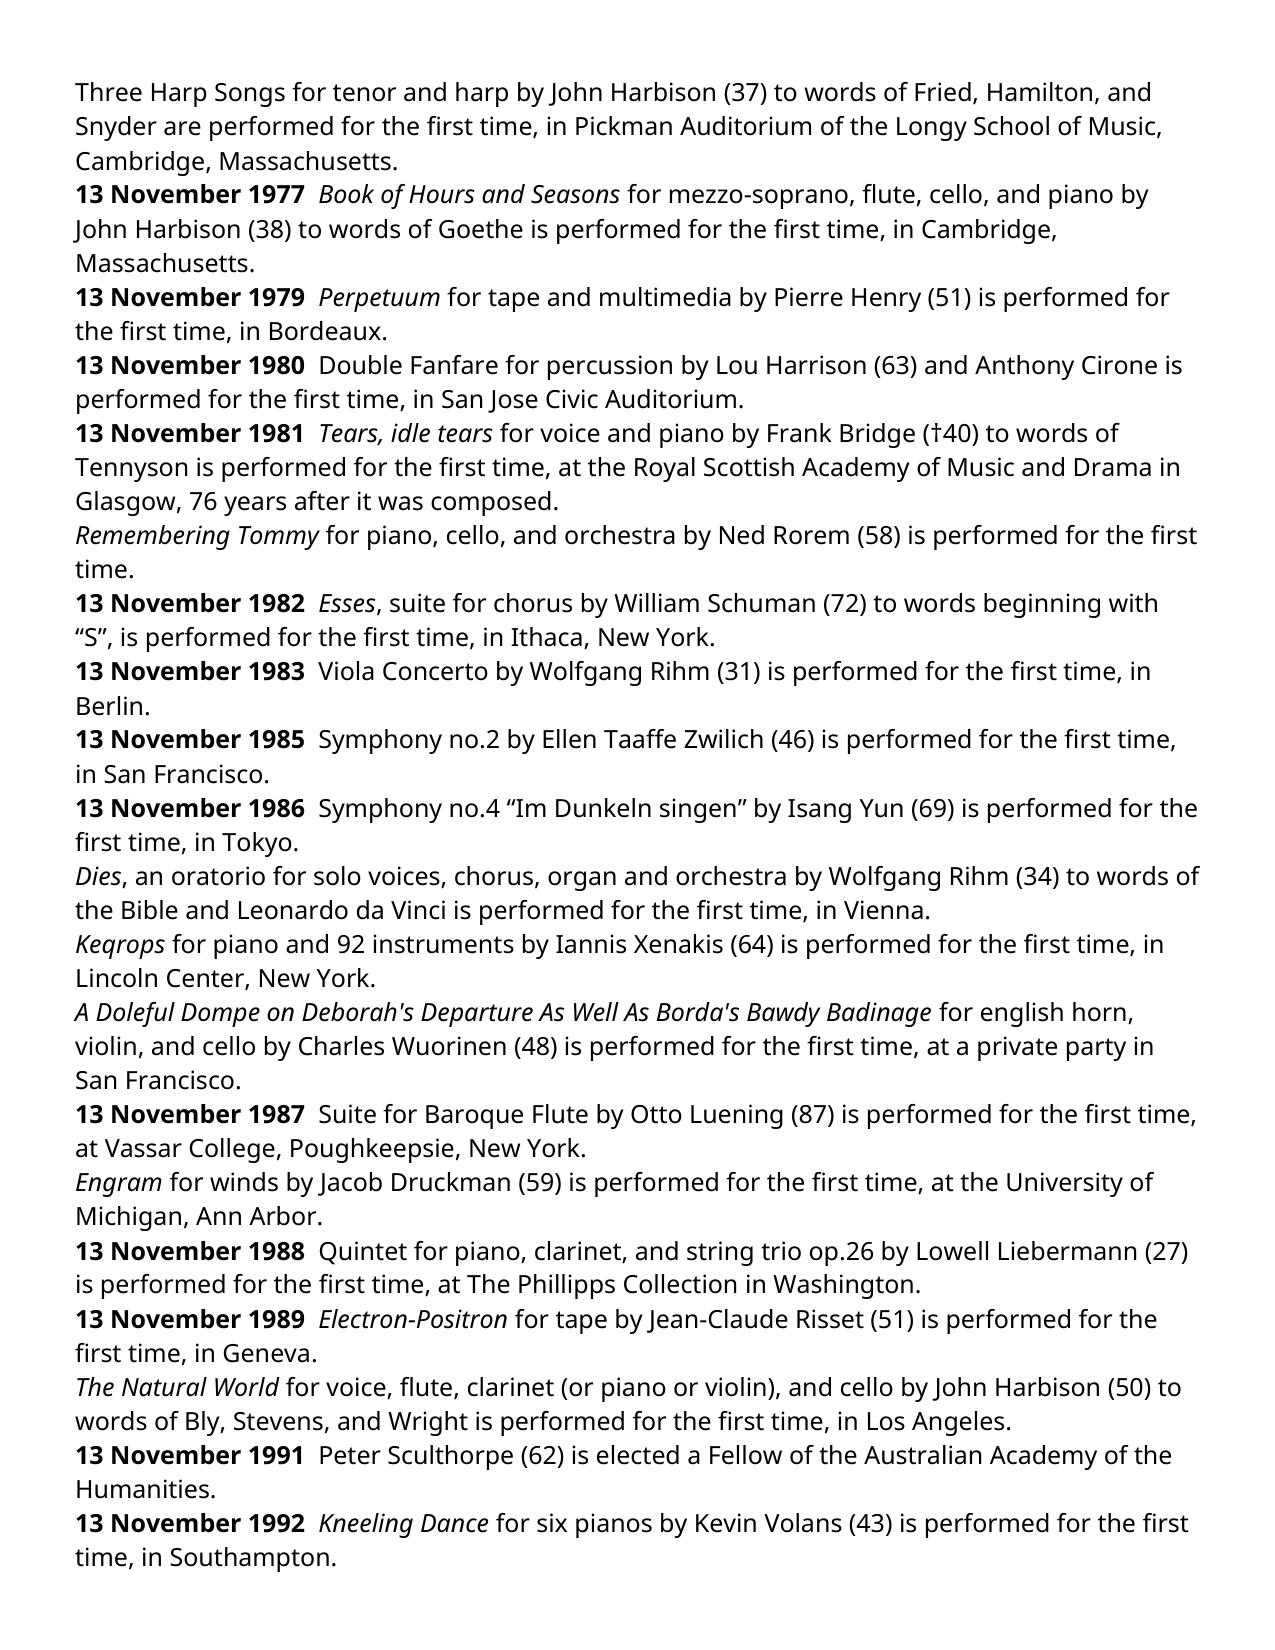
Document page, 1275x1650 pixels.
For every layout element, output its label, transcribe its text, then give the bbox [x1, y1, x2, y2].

text Three Harp Songs for tenor and harp by John Harbison (37) to words of Fried, Hamilton, and Snyder are performed for the first time, in Pickman Auditorium of the Longy School of Music, Cambridge, Massachusetts. [75, 75, 1200, 177]
text 13 November 1988 Quintet for piano, clarinet, and string trio op.26 by Lowell Liebermann (27) is performed for the first time, at The Phillipps Collection in Washington. [75, 1233, 1200, 1301]
text 13 November 1982 Esses, suite for chorus by William Schuman (72) to words beginning with “S”, is performed for the first time, in Ithaca, New York. [75, 586, 1200, 654]
text 13 November 1987 Suite for Baroque Flute by Otto Luening (87) is performed for the first time, at Vassar College, Poughkeepsie, New York. [75, 1097, 1200, 1165]
text Keqrops for piano and 92 instruments by Iannis Xenakis (64) is performed for the first time, in Lincoln Center, New York. [75, 927, 1200, 995]
text 13 November 1981 Tears, idle tears for voice and piano by Frank Bridge (†40) to words of Tennyson is performed for the first time, at the Royal Scottish Academy of Music and Drama in Glasgow, 76 years after it was composed. [75, 416, 1200, 518]
text 13 November 1983 Viola Concerto by Wolfgang Rihm (31) is performed for the first time, in Berlin. [75, 654, 1200, 722]
text Engram for winds by Jacob Druckman (59) is performed for the first time, at the University of Michigan, Ann Arbor. [75, 1165, 1200, 1233]
text 13 November 1980 Double Fanfare for percussion by Lou Harrison (63) and Anthony Cirone is performed for the first time, in San Jose Civic Auditorium. [75, 347, 1200, 416]
text The Natural World for voice, flute, clarinet (or piano or violin), and cello by John Harbison (50) to words of Bly, Stevens, and Wright is performed for the first time, in Los Angeles. [75, 1369, 1200, 1437]
text Remembering Tommy for piano, cello, and orchestra by Ned Rorem (58) is performed for the first time. [75, 518, 1200, 586]
text 13 November 1986 Symphony no.4 “Im Dunkeln singen” by Isang Yun (69) is performed for the first time, in Tokyo. [75, 790, 1200, 858]
text 13 November 1979 Perpetuum for tape and multimedia by Pierre Henry (51) is performed for the first time, in Bordeaux. [75, 279, 1200, 347]
text 13 November 1985 Symphony no.2 by Ellen Taaffe Zwilich (46) is performed for the first time, in San Francisco. [75, 722, 1200, 790]
text Dies, an oratorio for solo voices, chorus, organ and orchestra by Wolfgang Rihm (34) to words of the Bible and Leonardo da Vinci is performed for the first time, in Vienna. [75, 858, 1200, 927]
text 13 November 1989 Electron-Positron for tape by Jean-Claude Risset (51) is performed for the first time, in Geneva. [75, 1301, 1200, 1369]
text 13 November 1977 Book of Hours and Seasons for mezzo-soprano, flute, cello, and piano by John Harbison (38) to words of Goethe is performed for the first time, in Cambridge, Massachusetts. [75, 177, 1200, 279]
text A Doleful Dompe on Deborah's Departure As Well As Borda's Bawdy Badinage for english horn, violin, and cello by Charles Wuorinen (48) is performed for the first time, at a private party in San Francisco. [75, 995, 1200, 1097]
text 13 November 1991 Peter Sculthorpe (62) is elected a Fellow of the Australian Academy of the Humanities. [75, 1437, 1200, 1506]
text 13 November 1992 Kneeling Dance for six pianos by Kevin Volans (43) is performed for the first time, in Southampton. [75, 1506, 1200, 1574]
